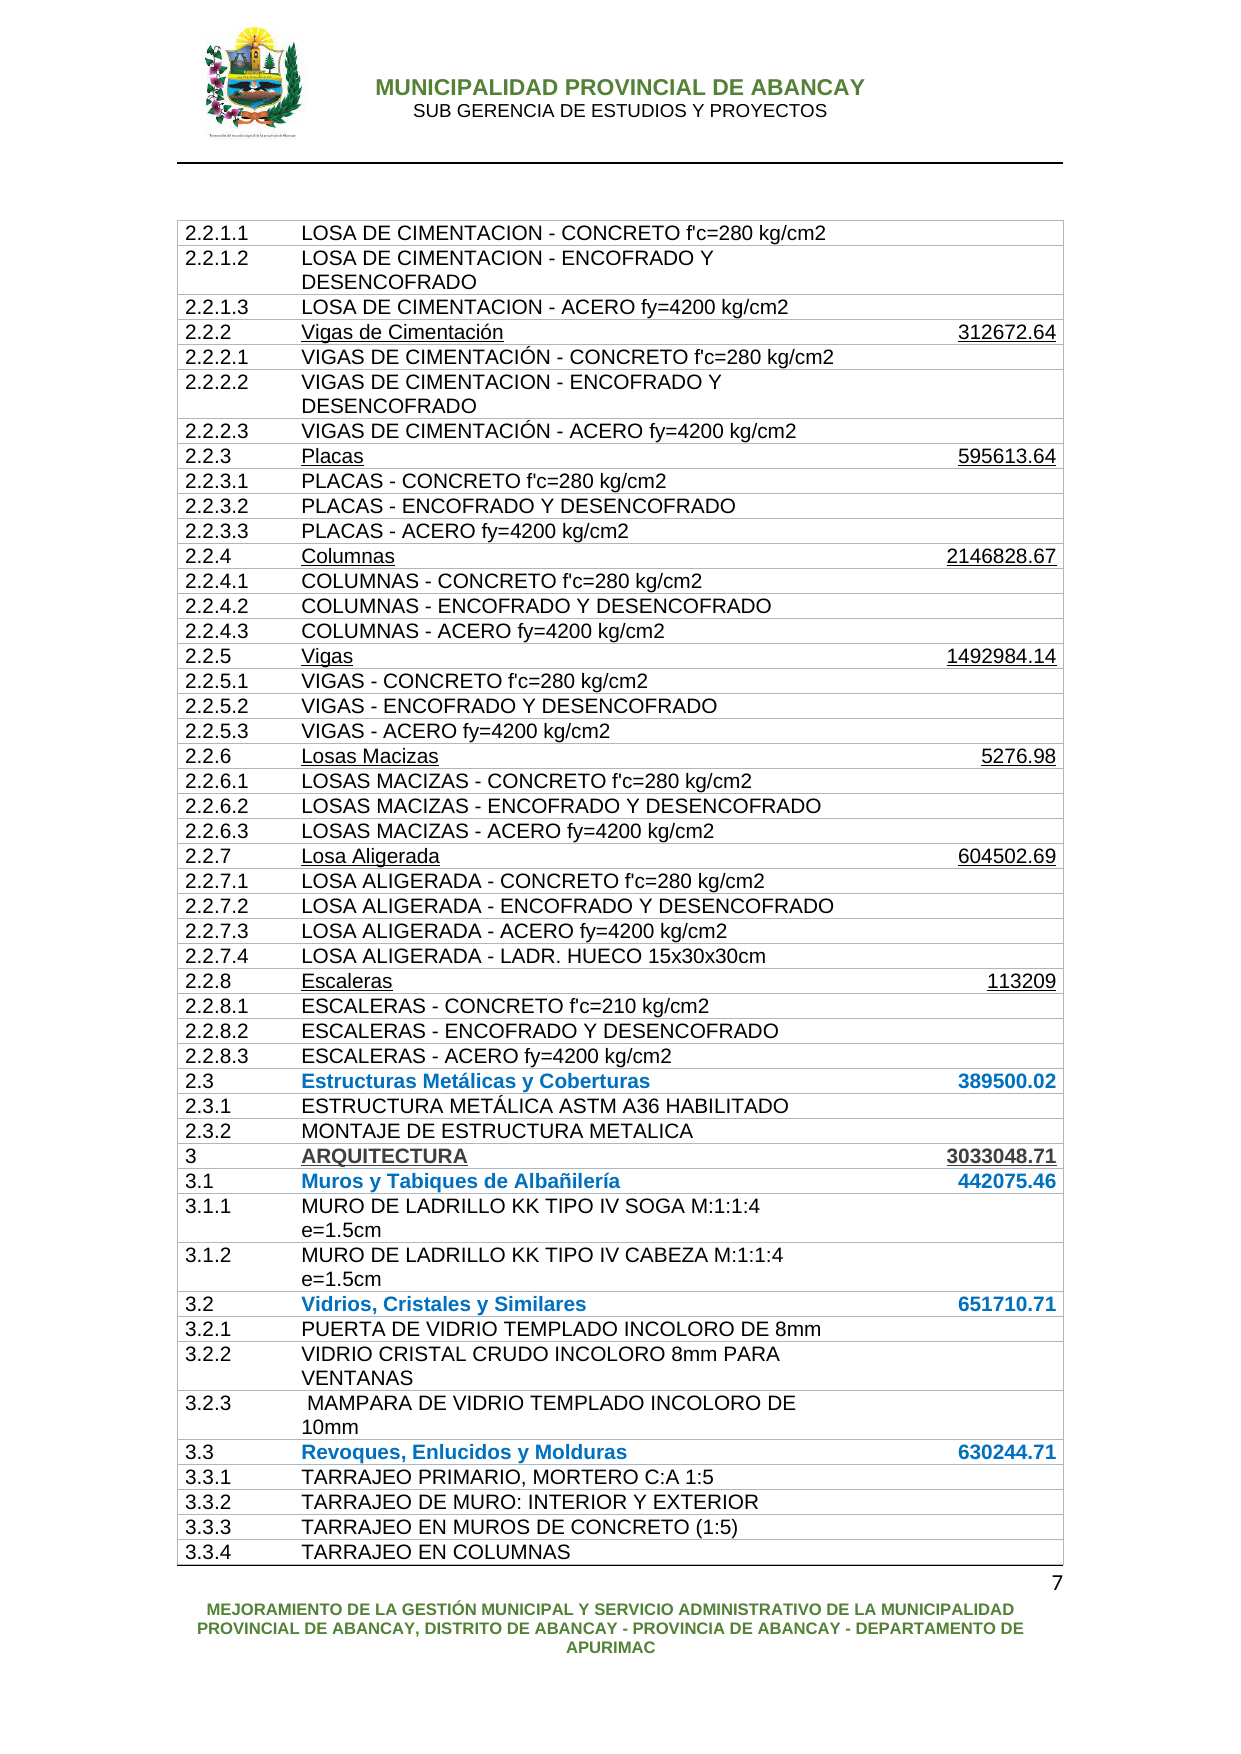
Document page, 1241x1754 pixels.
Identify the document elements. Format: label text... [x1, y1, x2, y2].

table_cell 389500.02 [851, 1069, 1063, 1093]
table_cell COLUMNAS - ENCOFRADO Y DESENCOFRADO [294, 594, 851, 618]
table_cell 3.3.2 [178, 1490, 294, 1513]
table_cell [851, 594, 1063, 618]
table_cell ESTRUCTURA METÁLICA ASTM A36 HABILITADO [294, 1094, 851, 1118]
table_cell [851, 469, 1063, 493]
table_cell 2.2.1.1 [178, 221, 294, 245]
table_cell 5276.98 [851, 744, 1063, 768]
table_cell 3.1.1 [178, 1194, 294, 1242]
table_cell [851, 419, 1063, 443]
table_cell 2.2.7 [178, 844, 294, 868]
table_cell VIDRIO CRISTAL CRUDO INCOLORO 8mm PARA VENTANAS [294, 1342, 851, 1389]
table_cell ESCALERAS - ACERO fy=4200 kg/cm2 [294, 1044, 851, 1068]
table_cell Escaleras [294, 969, 851, 993]
table_cell LOSA ALIGERADA - LADR. HUECO 15x30x30cm [294, 944, 851, 968]
table_cell [851, 246, 1063, 294]
table_cell ESCALERAS - CONCRETO f'c=210 kg/cm2 [294, 994, 851, 1018]
table_cell 3.2.3 [178, 1391, 294, 1438]
table_cell 2.2.3.2 [178, 494, 294, 518]
table_cell [851, 619, 1063, 643]
table_cell 442075.46 [851, 1169, 1063, 1193]
table_cell 2.3 [178, 1069, 294, 1093]
table_cell TARRAJEO PRIMARIO, MORTERO C:A 1:5 [294, 1465, 851, 1488]
table_cell [851, 919, 1063, 943]
table_cell 3033048.71 [851, 1144, 1063, 1168]
table_cell 3.2.2 [178, 1342, 294, 1389]
table_cell [851, 1391, 1063, 1438]
table_cell 3.1 [178, 1169, 294, 1193]
table_cell LOSA ALIGERADA - ENCOFRADO Y DESENCOFRADO [294, 894, 851, 918]
table_cell [851, 869, 1063, 893]
table_cell LOSA ALIGERADA - CONCRETO f'c=280 kg/cm2 [294, 869, 851, 893]
table_cell [851, 370, 1063, 418]
table_cell 2.2.1.3 [178, 295, 294, 319]
table_cell [851, 694, 1063, 718]
table_cell LOSAS MACIZAS - ACERO fy=4200 kg/cm2 [294, 819, 851, 843]
table_cell 3.1.2 [178, 1243, 294, 1291]
table_cell PUERTA DE VIDRIO TEMPLADO INCOLORO DE 8mm [294, 1317, 851, 1341]
table_cell 1492984.14 [851, 644, 1063, 668]
table_cell COLUMNAS - CONCRETO f'c=280 kg/cm2 [294, 569, 851, 593]
table_cell [851, 1515, 1063, 1538]
table_cell [851, 719, 1063, 743]
table_cell [851, 345, 1063, 369]
table_cell 3.3.3 [178, 1515, 294, 1538]
table_cell 2.2.5.2 [178, 694, 294, 718]
table_cell PLACAS - ENCOFRADO Y DESENCOFRADO [294, 494, 851, 518]
table_cell COLUMNAS - ACERO fy=4200 kg/cm2 [294, 619, 851, 643]
table_cell LOSAS MACIZAS - ENCOFRADO Y DESENCOFRADO [294, 794, 851, 818]
table_cell ESCALERAS - ENCOFRADO Y DESENCOFRADO [294, 1019, 851, 1043]
table_cell LOSA DE CIMENTACION - ENCOFRADO Y DESENCOFRADO [294, 246, 851, 294]
table_cell 2.2.6.1 [178, 769, 294, 793]
table_cell 2.2.2.3 [178, 419, 294, 443]
table_cell VIGAS - CONCRETO f'c=280 kg/cm2 [294, 669, 851, 693]
table_cell 2.2.7.3 [178, 919, 294, 943]
table_cell VIGAS DE CIMENTACION - ENCOFRADO Y DESENCOFRADO [294, 370, 851, 418]
table_cell [851, 994, 1063, 1018]
table_cell Estructuras Metálicas y Coberturas [294, 1069, 851, 1093]
table_cell 2.3.2 [178, 1119, 294, 1143]
table_cell 2.2.2.2 [178, 370, 294, 418]
table_cell [851, 1119, 1063, 1143]
table_cell MONTAJE DE ESTRUCTURA METALICA [294, 1119, 851, 1143]
table_cell MURO DE LADRILLO KK TIPO IV SOGA M:1:1:4 e=1.5cm [294, 1194, 851, 1242]
table_cell LOSA DE CIMENTACION - ACERO fy=4200 kg/cm2 [294, 295, 851, 319]
table_cell 3 [178, 1144, 294, 1168]
table_cell [851, 894, 1063, 918]
table_cell 2.2.4.2 [178, 594, 294, 618]
table_cell 3.3.1 [178, 1465, 294, 1488]
table_cell 3.3.4 [178, 1540, 294, 1563]
table_cell LOSA DE CIMENTACION - CONCRETO f'c=280 kg/cm2 [294, 221, 851, 245]
table_cell [851, 569, 1063, 593]
table_cell Muros y Tabiques de Albañilería [294, 1169, 851, 1193]
table_cell [851, 1044, 1063, 1068]
table_cell 2.2.8.2 [178, 1019, 294, 1043]
table_cell Vigas [294, 644, 851, 668]
table_cell 2.2.6.3 [178, 819, 294, 843]
table_cell 2.2.7.1 [178, 869, 294, 893]
table_cell LOSA ALIGERADA - ACERO fy=4200 kg/cm2 [294, 919, 851, 943]
table_cell [851, 1317, 1063, 1341]
table_cell VIGAS DE CIMENTACIÓN - ACERO fy=4200 kg/cm2 [294, 419, 851, 443]
table_cell 2.2.7.2 [178, 894, 294, 918]
table_cell Revoques, Enlucidos y Molduras [294, 1440, 851, 1463]
table_cell PLACAS - ACERO fy=4200 kg/cm2 [294, 519, 851, 543]
table_cell 2.2.3 [178, 444, 294, 468]
table_cell Losa Aligerada [294, 844, 851, 868]
table_cell 2.2.3.1 [178, 469, 294, 493]
table_cell Columnas [294, 544, 851, 568]
table_cell 2.2.7.4 [178, 944, 294, 968]
table_cell 2.2.8 [178, 969, 294, 993]
table_cell 2.2.1.2 [178, 246, 294, 294]
table_cell TARRAJEO EN COLUMNAS [294, 1540, 851, 1563]
table_cell [851, 1019, 1063, 1043]
table_cell 595613.64 [851, 444, 1063, 468]
table_cell 2.2.8.3 [178, 1044, 294, 1068]
table_cell 2.2.2.1 [178, 345, 294, 369]
table_cell 2.2.2 [178, 320, 294, 344]
table_cell [851, 819, 1063, 843]
table_cell [851, 1094, 1063, 1118]
table_cell 651710.71 [851, 1292, 1063, 1316]
table_cell 2.2.6.2 [178, 794, 294, 818]
table_cell 113209 [851, 969, 1063, 993]
table_cell 2.3.1 [178, 1094, 294, 1118]
table_cell [851, 494, 1063, 518]
table_cell 630244.71 [851, 1440, 1063, 1463]
table_cell 2.2.5.1 [178, 669, 294, 693]
table_cell TARRAJEO DE MURO: INTERIOR Y EXTERIOR [294, 1490, 851, 1513]
table_cell [851, 794, 1063, 818]
table_cell 2.2.4.1 [178, 569, 294, 593]
table_cell VIGAS - ENCOFRADO Y DESENCOFRADO [294, 694, 851, 718]
table_cell 2.2.4.3 [178, 619, 294, 643]
table_cell Vidrios, Cristales y Similares [294, 1292, 851, 1316]
table_cell [851, 295, 1063, 319]
table_cell [851, 1194, 1063, 1242]
table_cell Vigas de Cimentación [294, 320, 851, 344]
table_cell [851, 1490, 1063, 1513]
table_cell MURO DE LADRILLO KK TIPO IV CABEZA M:1:1:4 e=1.5cm [294, 1243, 851, 1291]
table_cell Placas [294, 444, 851, 468]
table_cell Losas Macizas [294, 744, 851, 768]
table_cell 3.2.1 [178, 1317, 294, 1341]
table_cell [851, 1243, 1063, 1291]
table_cell 2.2.4 [178, 544, 294, 568]
table_cell TARRAJEO EN MUROS DE CONCRETO (1:5) [294, 1515, 851, 1538]
table_cell 604502.69 [851, 844, 1063, 868]
table_cell 2.2.5.3 [178, 719, 294, 743]
table_cell VIGAS DE CIMENTACIÓN - CONCRETO f'c=280 kg/cm2 [294, 345, 851, 369]
table_cell 3.3 [178, 1440, 294, 1463]
table_cell 2.2.6 [178, 744, 294, 768]
picture [192, 27, 308, 143]
table_cell VIGAS - ACERO fy=4200 kg/cm2 [294, 719, 851, 743]
table_cell [851, 669, 1063, 693]
table_cell [851, 519, 1063, 543]
table_cell [851, 944, 1063, 968]
table_cell 2.2.5 [178, 644, 294, 668]
table_cell PLACAS - CONCRETO f'c=280 kg/cm2 [294, 469, 851, 493]
table_cell 2146828.67 [851, 544, 1063, 568]
table_cell [851, 221, 1063, 245]
table_cell [851, 1540, 1063, 1563]
table_cell MAMPARA DE VIDRIO TEMPLADO INCOLORO DE 10mm [294, 1391, 851, 1438]
table_cell [851, 769, 1063, 793]
table_cell 312672.64 [851, 320, 1063, 344]
table_cell 2.2.8.1 [178, 994, 294, 1018]
table_cell 3.2 [178, 1292, 294, 1316]
table_cell ARQUITECTURA [294, 1144, 851, 1168]
table_cell 2.2.3.3 [178, 519, 294, 543]
table_cell [851, 1465, 1063, 1488]
table_cell [851, 1342, 1063, 1389]
table_cell LOSAS MACIZAS - CONCRETO f'c=280 kg/cm2 [294, 769, 851, 793]
